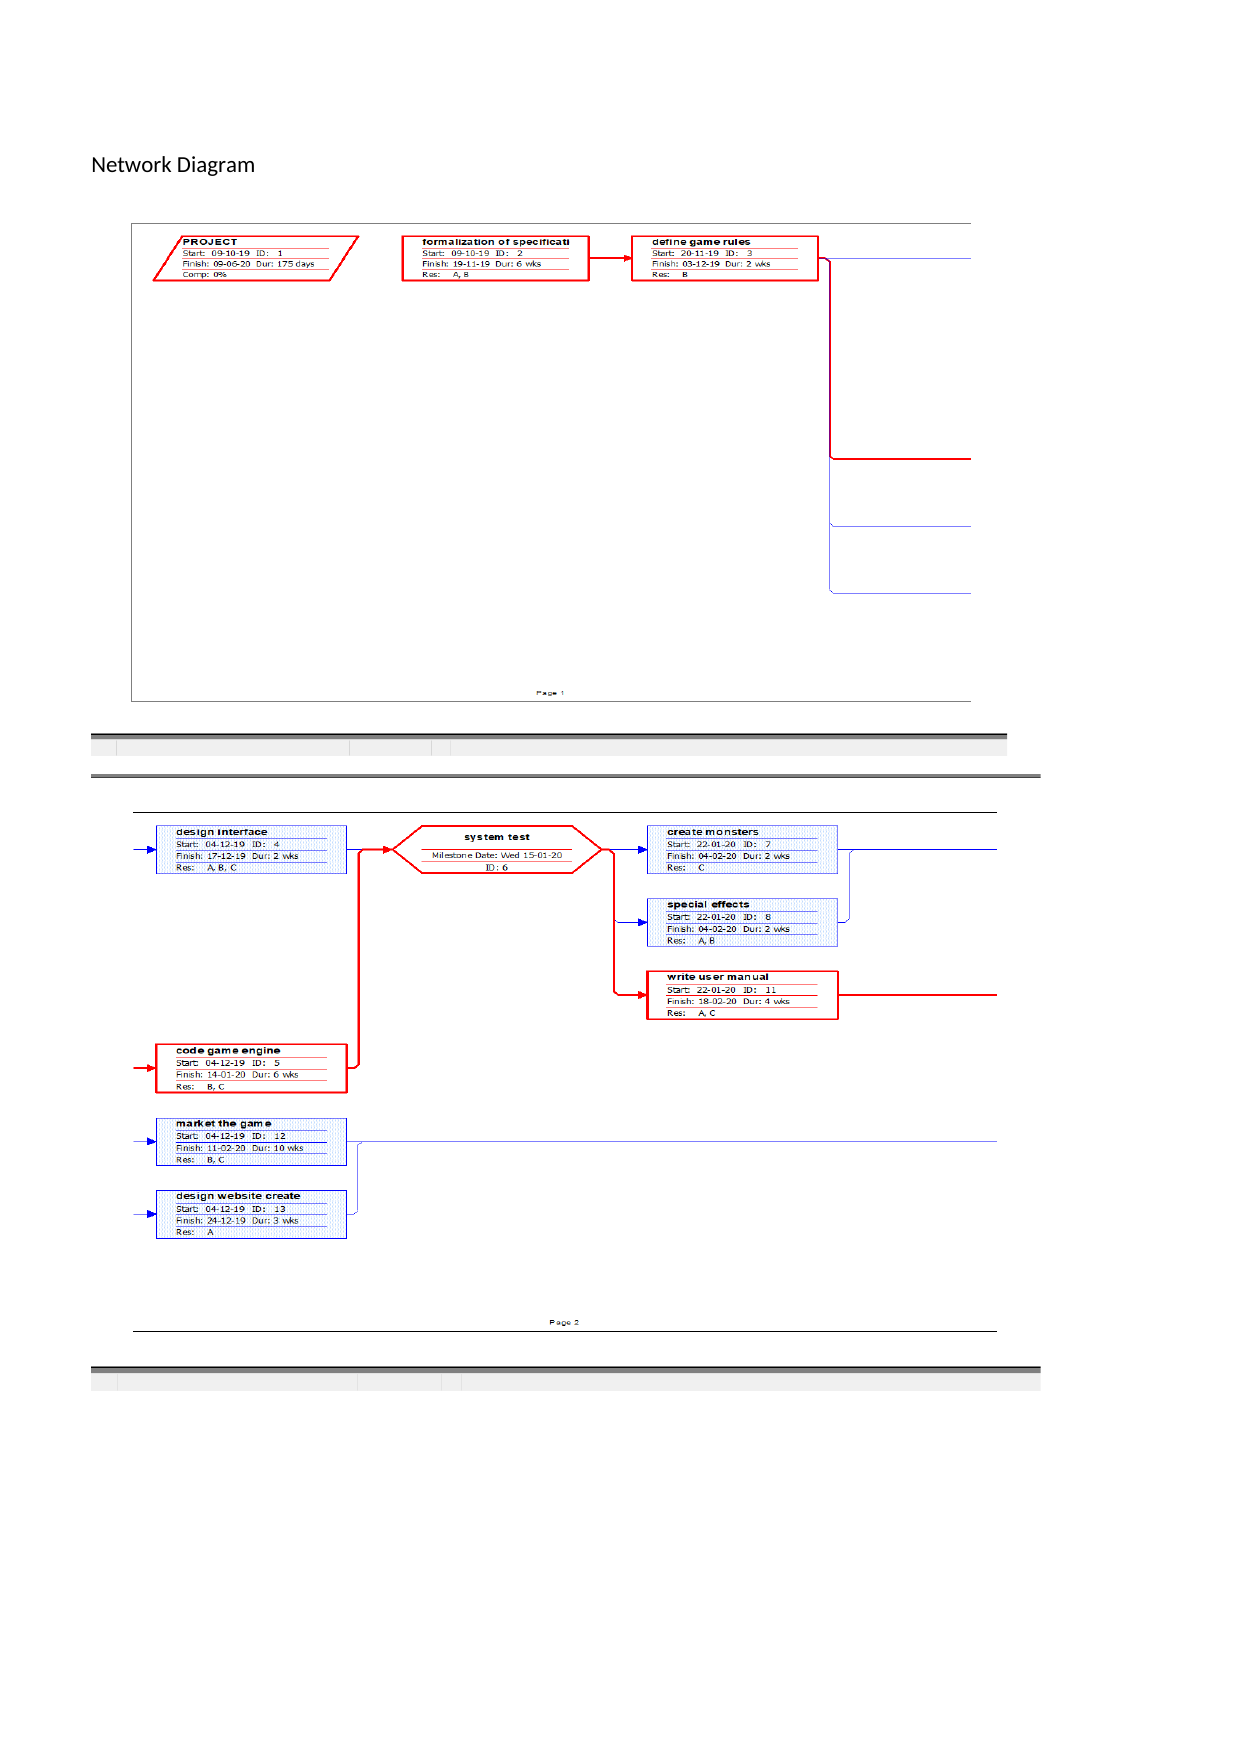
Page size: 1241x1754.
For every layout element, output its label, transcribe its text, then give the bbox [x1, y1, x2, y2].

picture [91, 774, 1041, 1391]
text Network Diagram [91, 150, 1090, 178]
picture [91, 196, 1008, 756]
